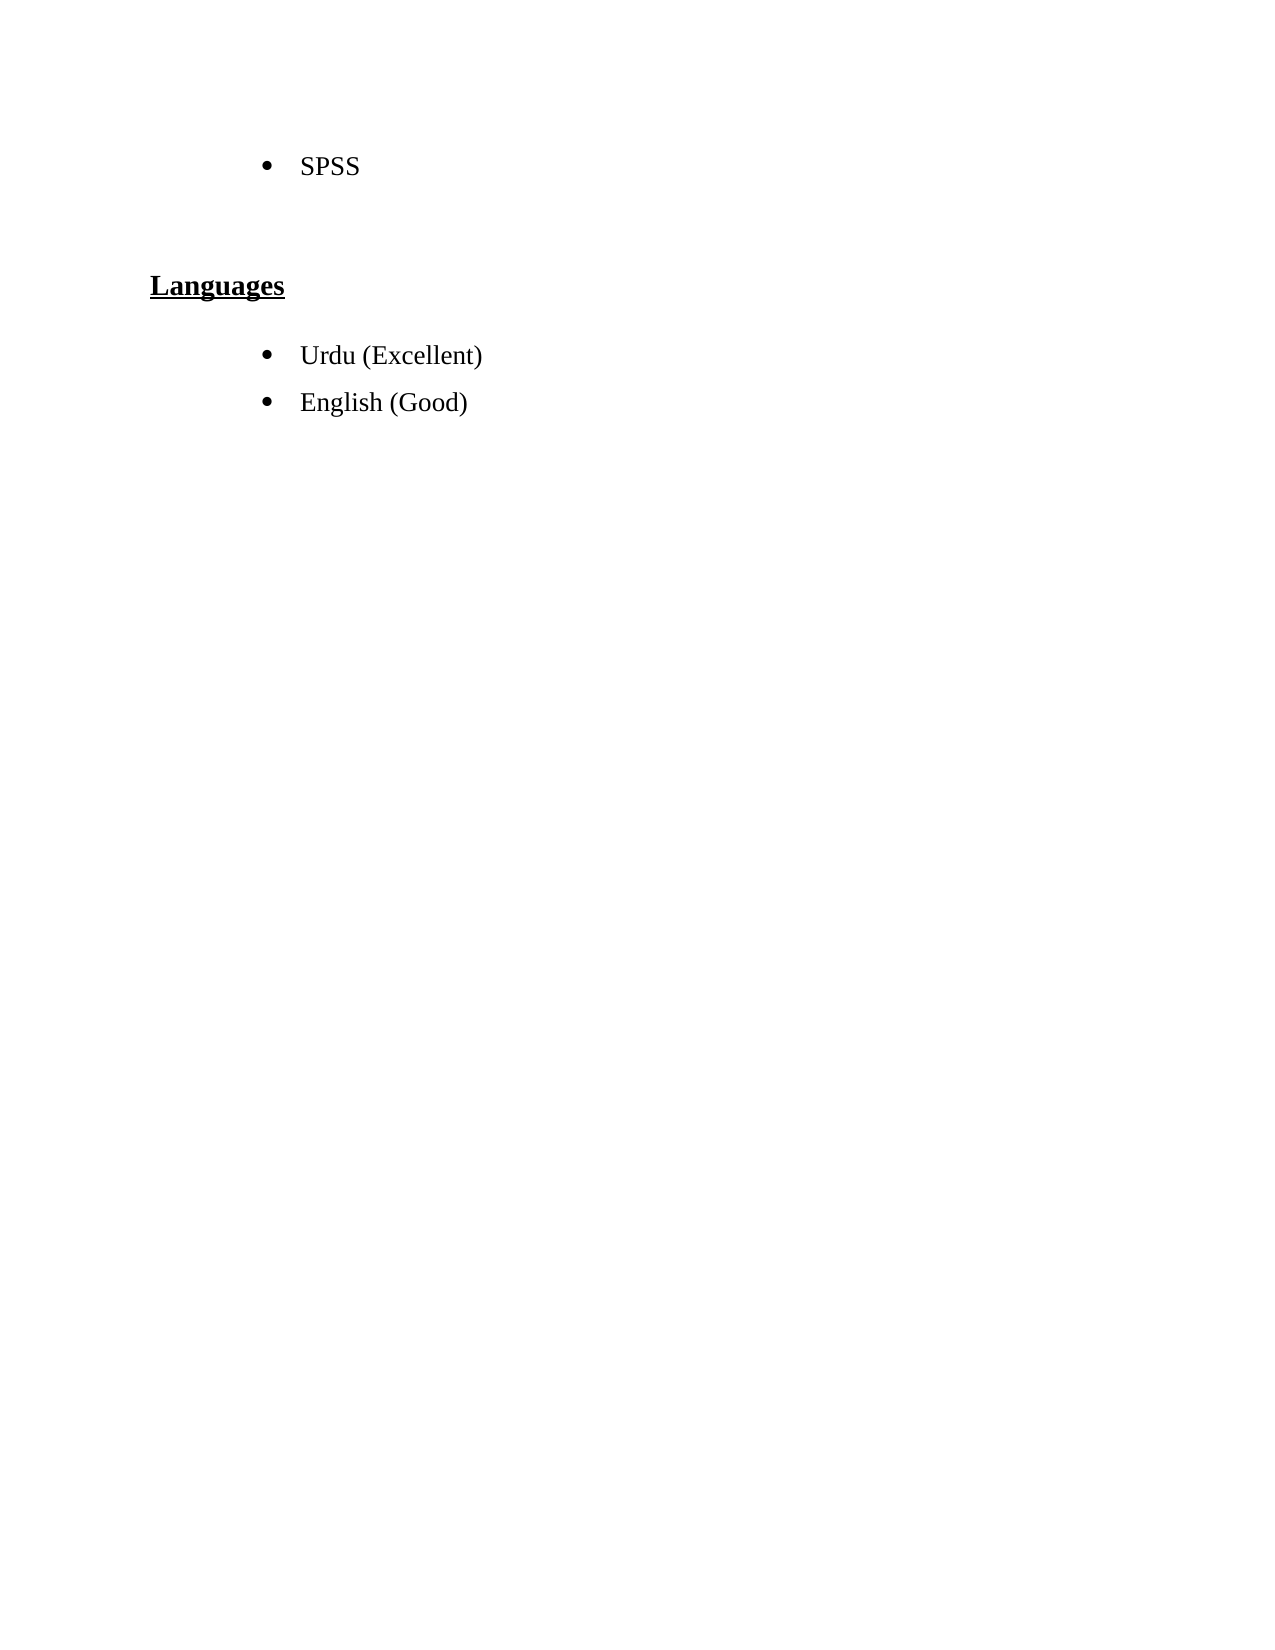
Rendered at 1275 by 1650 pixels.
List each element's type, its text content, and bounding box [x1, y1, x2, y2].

text Languages [150, 268, 1125, 302]
list English (Good) [262, 386, 1125, 417]
list SPSS [262, 150, 1125, 181]
list Urdu (Excellent) [262, 339, 1125, 370]
